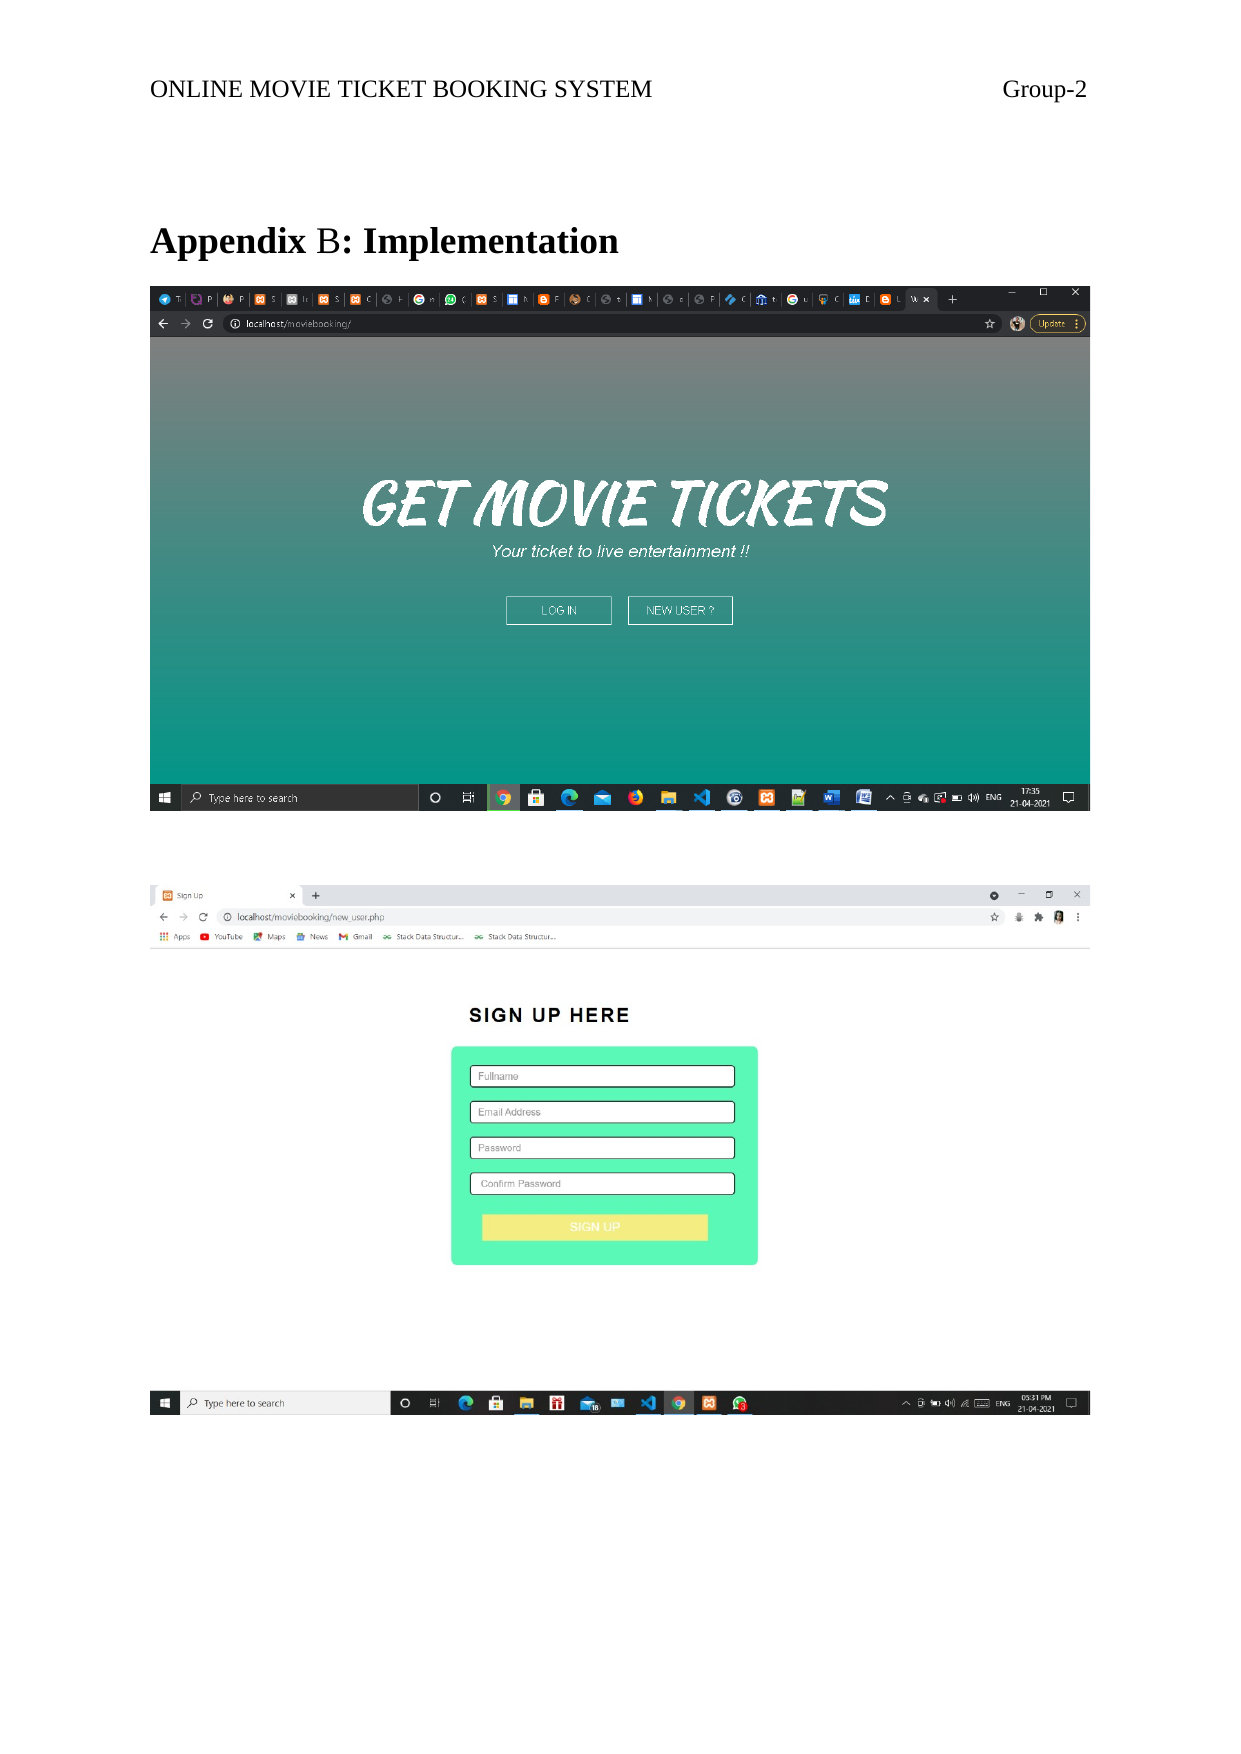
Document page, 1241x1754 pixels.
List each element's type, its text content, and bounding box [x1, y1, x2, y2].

picture [150, 885, 1091, 1415]
picture [150, 286, 1091, 811]
text Appendix B: Implementation [150, 218, 1090, 261]
